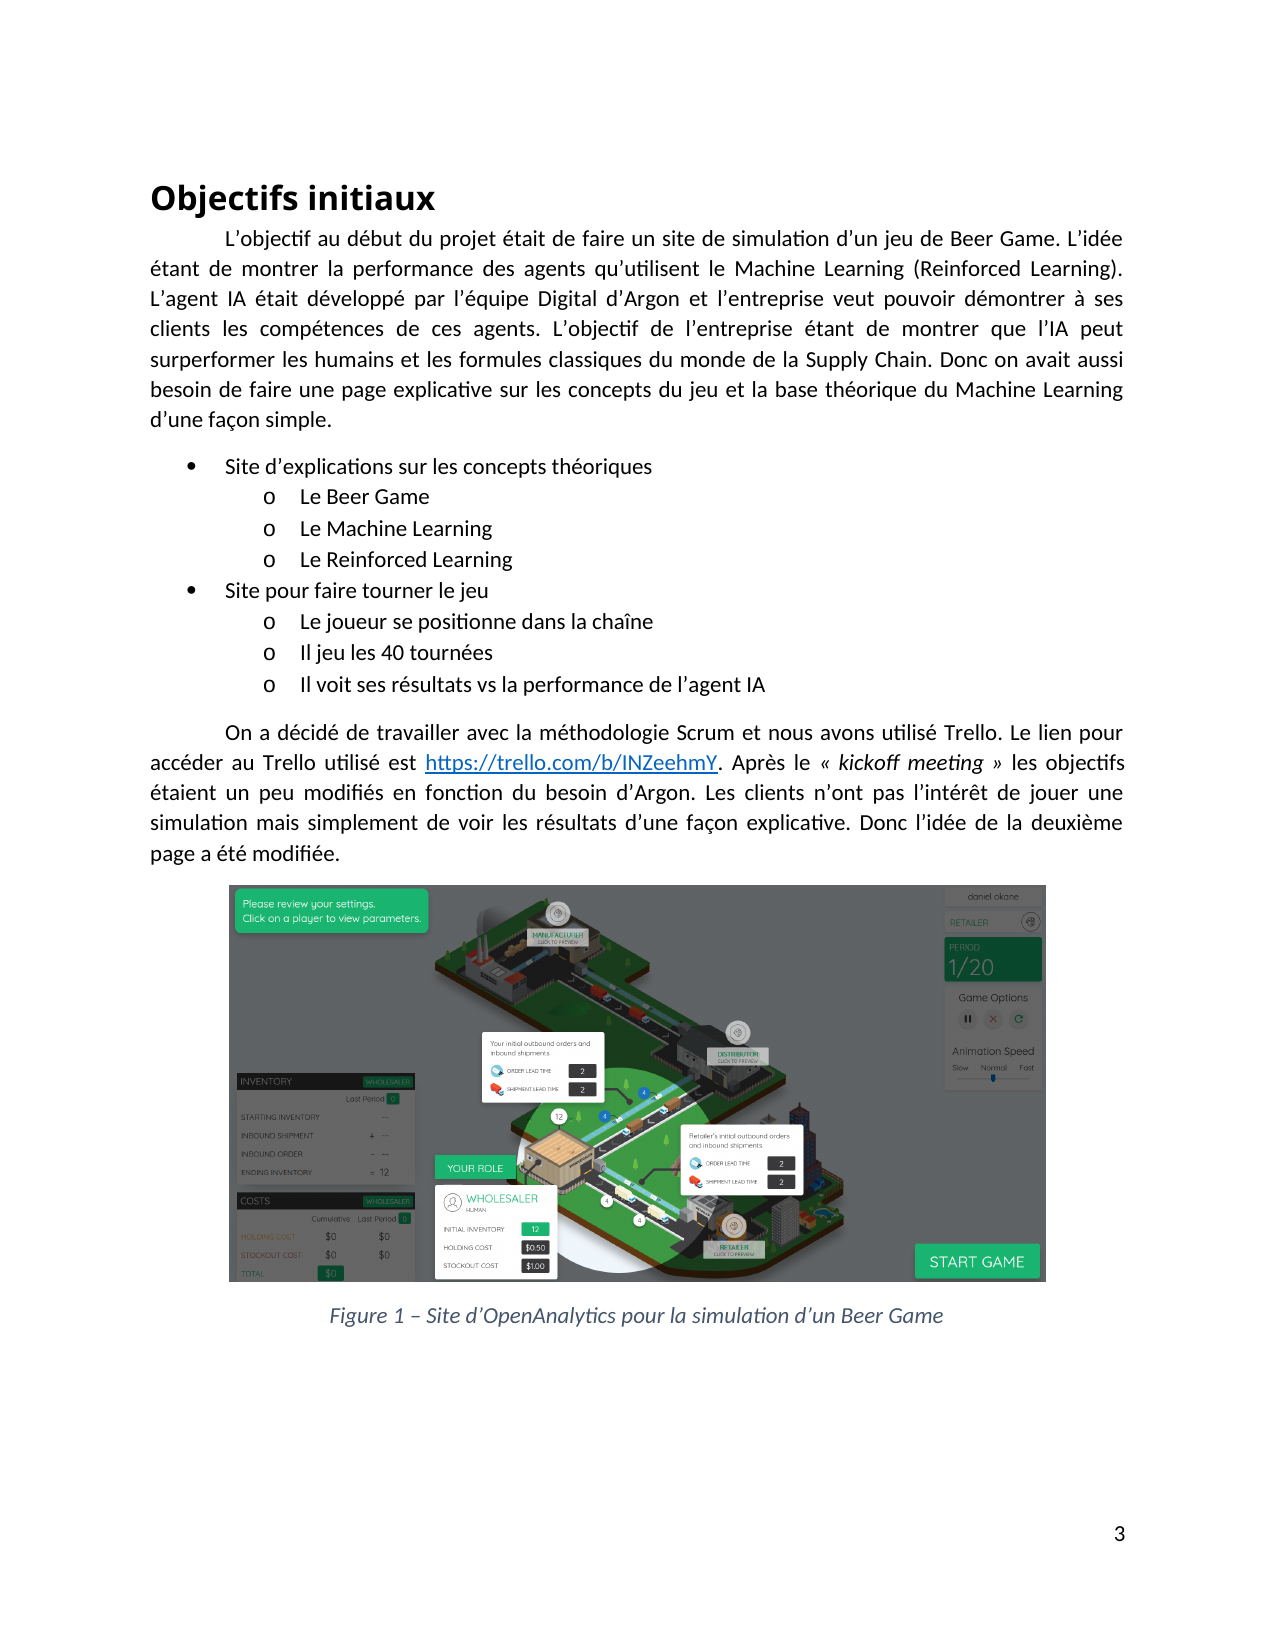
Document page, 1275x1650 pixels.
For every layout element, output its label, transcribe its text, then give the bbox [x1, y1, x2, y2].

list Il jeu les 40 tournées [262, 638, 1125, 667]
list Le Machine Learning [262, 514, 1125, 543]
list Le Beer Game [262, 482, 1125, 511]
subtitle Objectifs initiaux [150, 175, 1125, 220]
text L’objectif au début du projet était de faire un site de simulation d’un jeu de Beer Game. L’idée étant de montrer la performance des agents qu’utilisent le Machine Learning (Reinforced Learning). L’agent IA était développé par l’équipe Digital d’Argon et l’entreprise veut pouvoir démontrer à ses clients les compétences de ces agents. L’objectif de l’entreprise étant de montrer que l’IA peut surperformer les humains et les formules classiques du monde de la Supply Chain. Donc on avait aussi besoin de faire une page explicative sur les concepts du jeu et la base théorique du Machine Learning d’une façon simple. [150, 224, 1125, 433]
text Figure 1 – Site d’OpenAnalytics pour la simulation d’un Beer Game [150, 1301, 1125, 1329]
picture [229, 885, 1046, 1282]
list Site pour faire tourner le jeu [187, 577, 1125, 605]
list Le Reinforced Learning [262, 545, 1125, 574]
list Site d’explications sur les concepts théoriques [187, 452, 1125, 480]
list Il voit ses résultats vs la performance de l’agent IA [262, 670, 1125, 699]
text On a décidé de travailler avec la méthodologie Scrum et nous avons utilisé Trello. Le lien pour accéder au Trello utilisé est https://trello.com/b/INZeehmY. Après le « kickoff meeting » les objectifs étaient un peu modifiés en fonction du besoin d’Argon. Les clients n’ont pas l’intérêt de jouer une simulation mais simplement de voir les résultats d’une façon explicative. Donc l’idée de la deuxième page a été modifiée. [150, 718, 1125, 867]
list Le joueur se positionne dans la chaîne [262, 607, 1125, 636]
